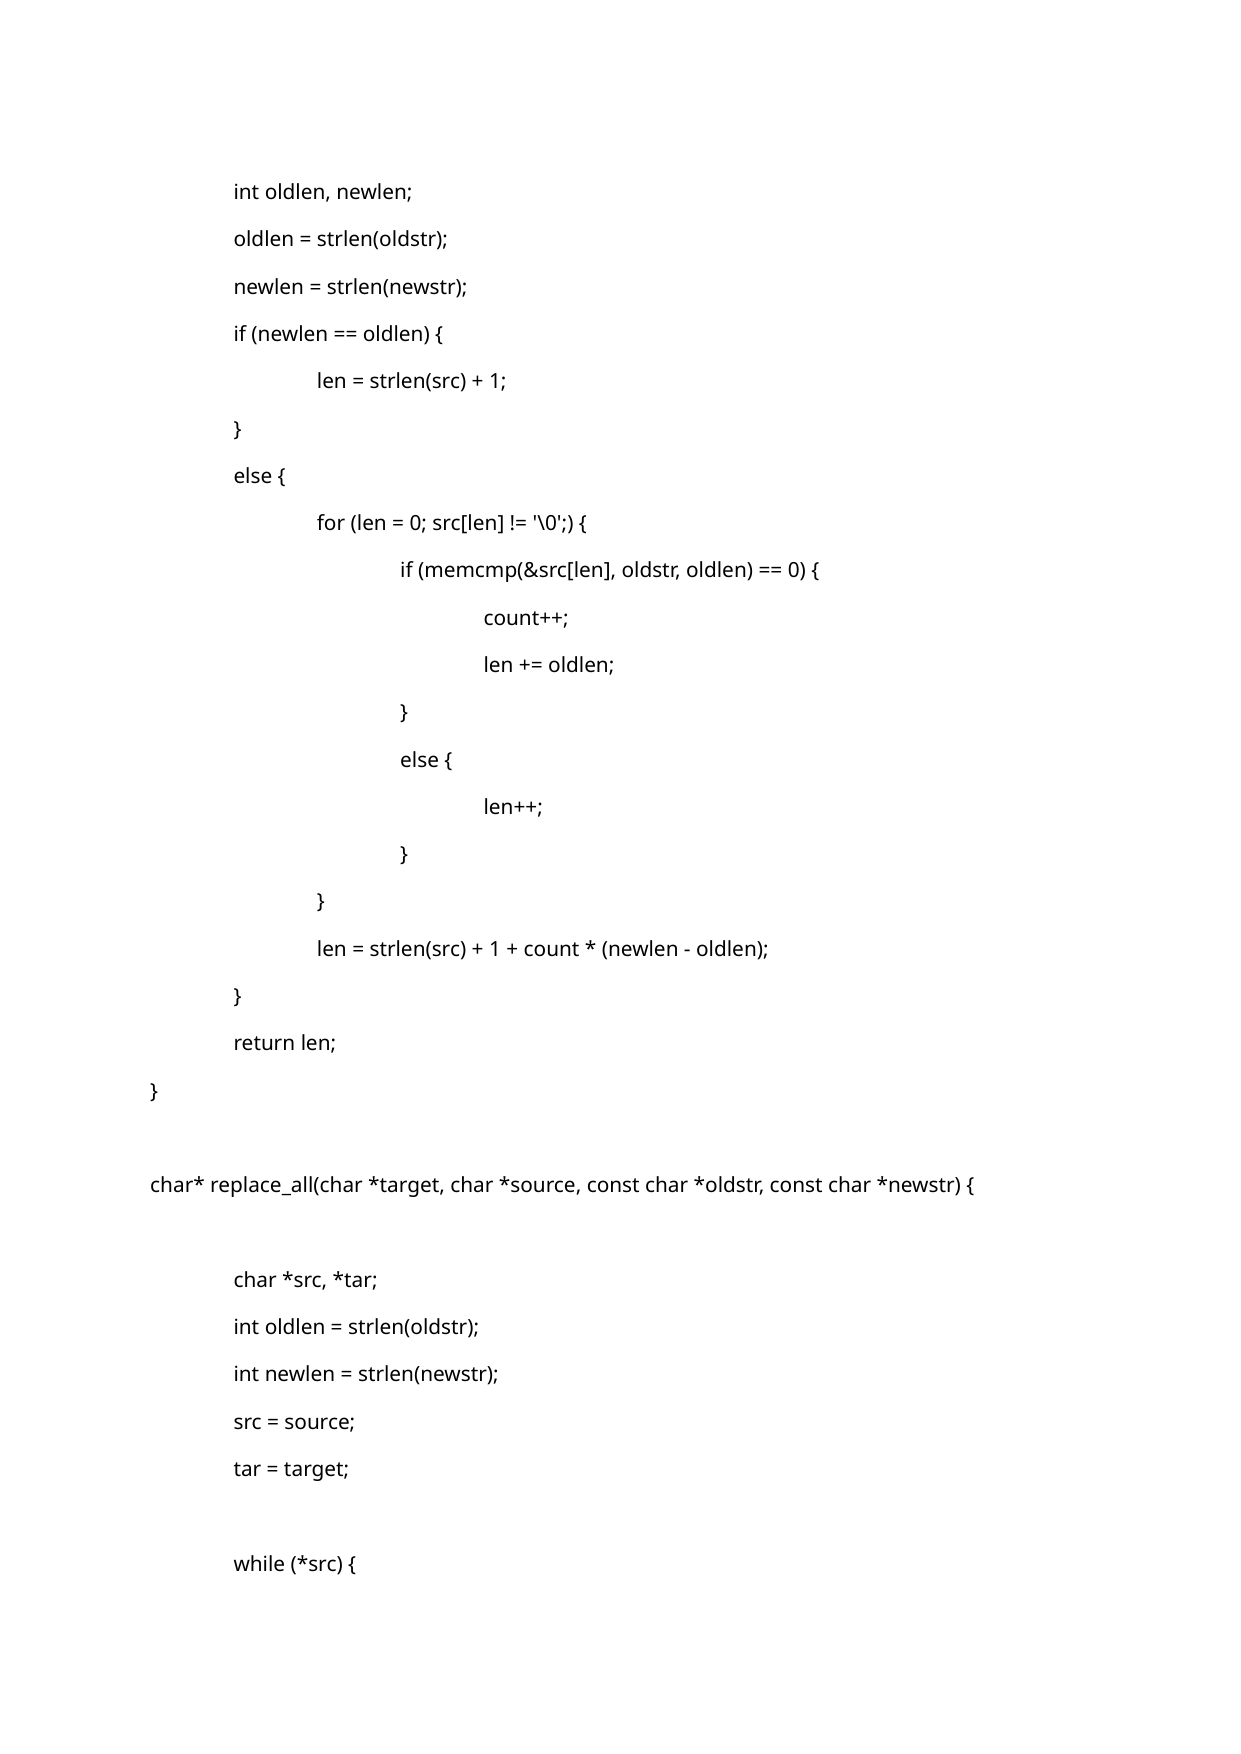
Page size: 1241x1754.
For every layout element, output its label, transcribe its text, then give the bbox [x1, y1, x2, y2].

text if (memcmp(&src[len], oldstr, oldlen) == 0) { [150, 556, 1090, 584]
text if (newlen == oldlen) { [150, 319, 1090, 347]
text int oldlen, newlen; [150, 177, 1090, 206]
text src = source; [150, 1407, 1090, 1435]
text int oldlen = strlen(oldstr); [150, 1312, 1090, 1341]
text char* replace_all(char *target, char *source, const char *oldstr, const char *newstr) { [150, 1170, 1090, 1199]
text int newlen = strlen(newstr); [150, 1359, 1090, 1388]
text } [150, 697, 1090, 726]
text oldlen = strlen(oldstr); [150, 224, 1090, 253]
text } [150, 414, 1090, 442]
text for (len = 0; src[len] != '\0';) { [150, 508, 1090, 537]
text else { [150, 745, 1090, 773]
text newlen = strlen(newstr); [150, 272, 1090, 300]
text char *src, *tar; [150, 1265, 1090, 1293]
text return len; [150, 1028, 1090, 1057]
text while (*src) { [150, 1549, 1090, 1577]
text } [150, 1076, 1090, 1104]
text } [150, 887, 1090, 915]
text count++; [150, 603, 1090, 631]
text len = strlen(src) + 1; [150, 366, 1090, 395]
text } [150, 839, 1090, 868]
text else { [150, 461, 1090, 489]
text } [150, 981, 1090, 1009]
text len = strlen(src) + 1 + count * (newlen - oldlen); [150, 934, 1090, 962]
text len++; [150, 792, 1090, 820]
text len += oldlen; [150, 650, 1090, 678]
text tar = target; [150, 1454, 1090, 1482]
